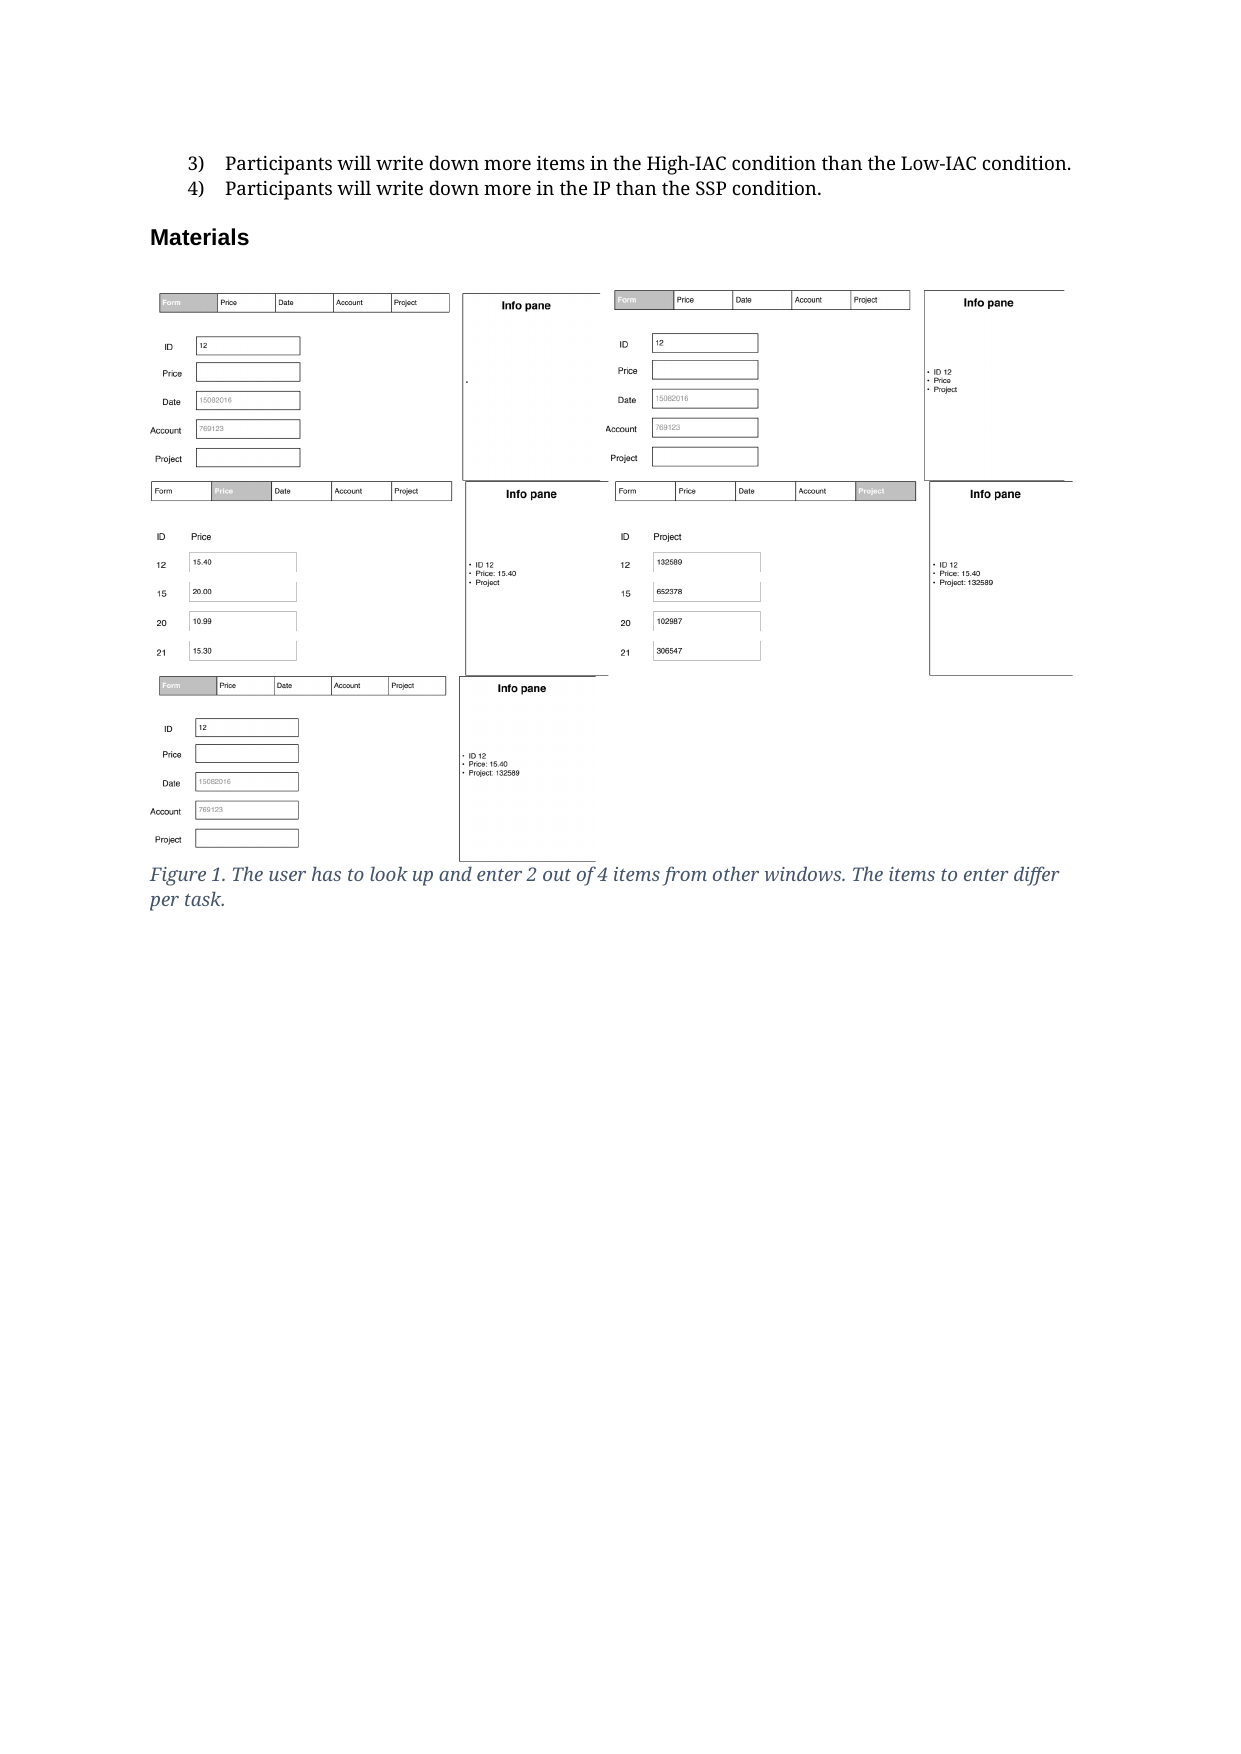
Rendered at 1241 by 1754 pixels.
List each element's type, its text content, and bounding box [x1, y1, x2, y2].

text Figure 1. The user has to look up and enter 2 out of 4 items from other windows. The items to enter differ per task. [150, 861, 1090, 912]
subtitle Materials [150, 224, 1090, 250]
list Participants will write down more in the IP than the SSP condition. [187, 176, 1090, 201]
list Participants will write down more items in the High-IAC condition than the Low-IAC condition. [187, 150, 1090, 176]
